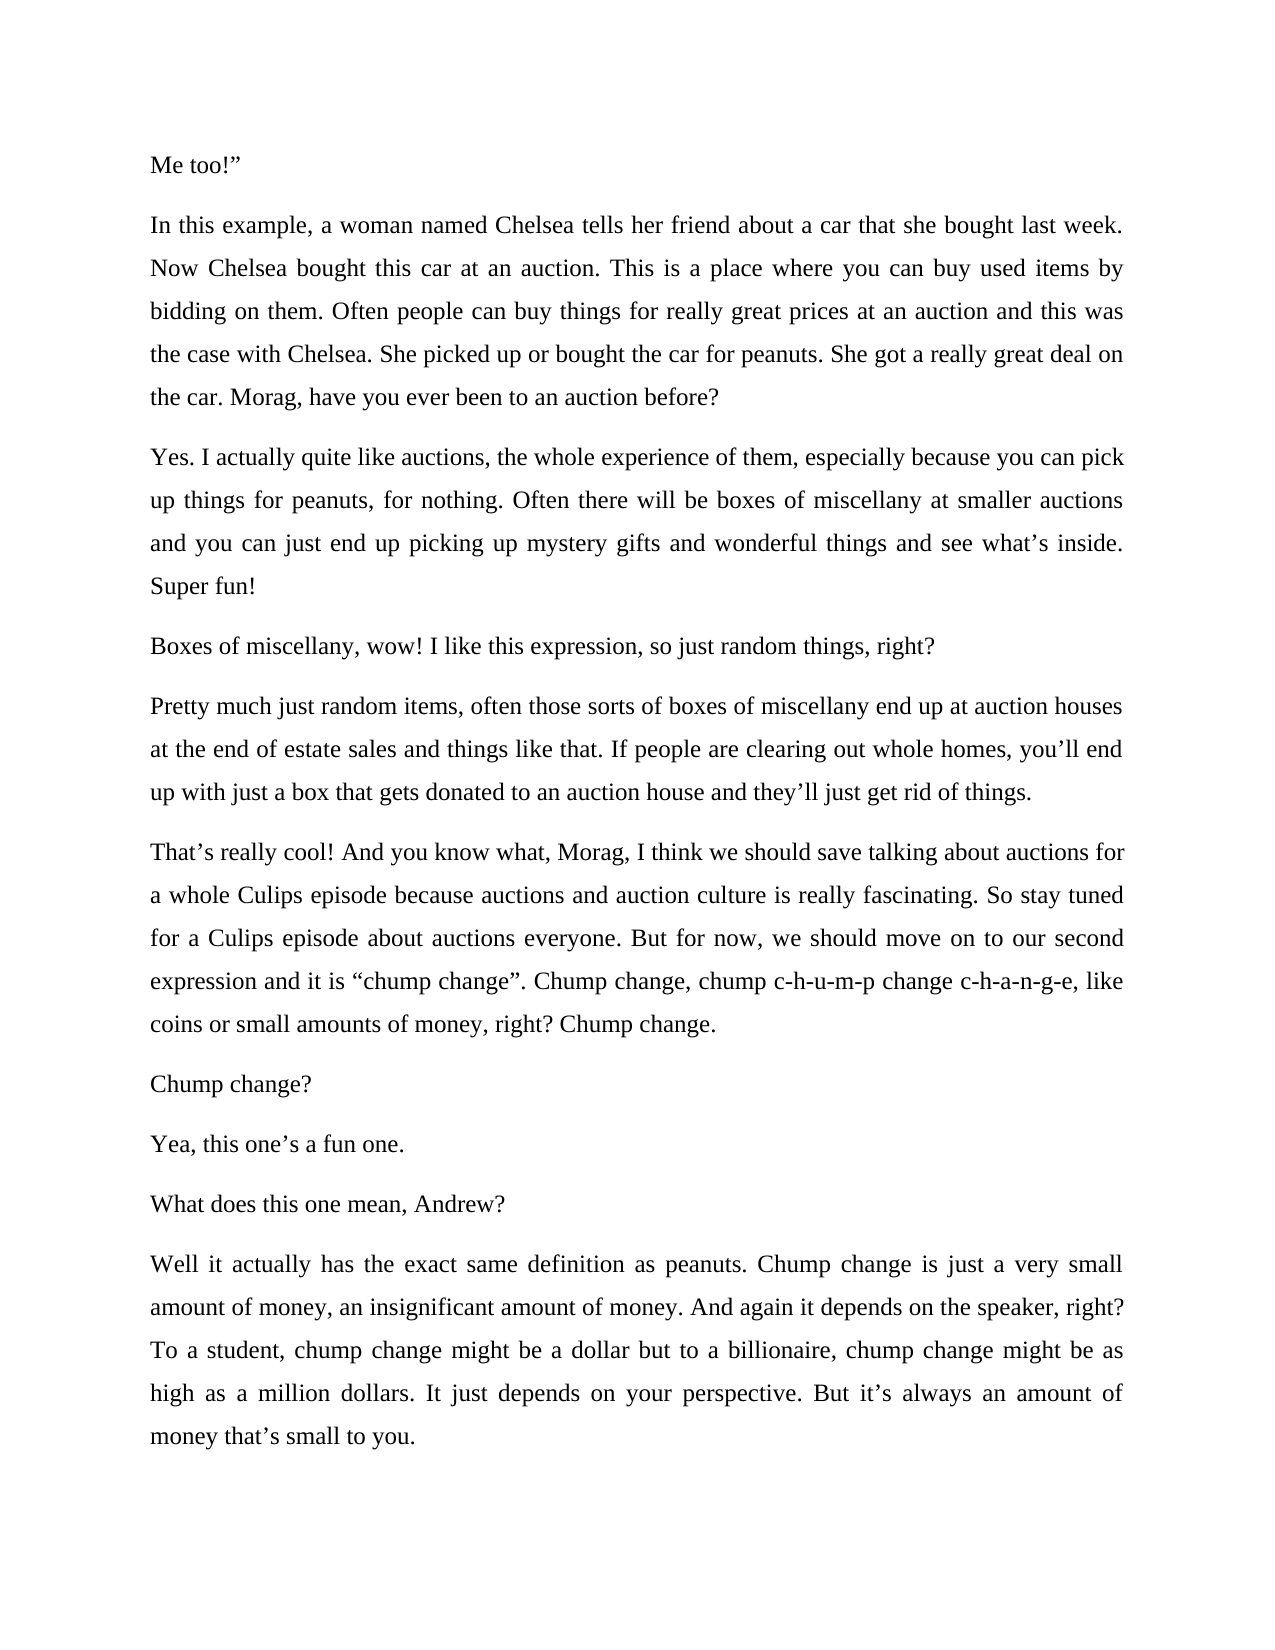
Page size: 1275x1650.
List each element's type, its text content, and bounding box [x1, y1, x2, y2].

text Boxes of miscellany, wow! I like this expression, so just random things, right? [150, 631, 1125, 660]
text Me too!” [150, 150, 1125, 179]
text That’s really cool! And you know what, Morag, I think we should save talking about auctions for a whole Culips episode because auctions and auction culture is really fascinating. So stay tuned for a Culips episode about auctions everyone. But for now, we should move on to our second expression and it is “chump change”. Chump change, chump c-h-u-m-p change c-h-a-n-g-e, like coins or small amounts of money, right? Chump change. [150, 837, 1125, 1038]
text Pretty much just random items, often those sorts of boxes of miscellany end up at auction houses at the end of estate sales and things like that. If people are clearing out whole homes, you’ll end up with just a box that gets donated to an auction house and they’ll just get rid of things. [150, 691, 1125, 806]
text What does this one mean, Andrew? [150, 1189, 1125, 1218]
text Yea, this one’s a fun one. [150, 1129, 1125, 1158]
text In this example, a woman named Chelsea tells her friend about a car that she bought last week. Now Chelsea bought this car at an auction. This is a place where you can buy used items by bidding on them. Often people can buy things for really great prices at an auction and this was the case with Chelsea. She picked up or bought the car for peanuts. She got a really great deal on the car. Morag, have you ever been to an auction before? [150, 210, 1125, 411]
text Chump change? [150, 1069, 1125, 1098]
text Well it actually has the exact same definition as peanuts. Chump change is just a very small amount of money, an insignificant amount of money. And again it depends on the speaker, right? To a student, chump change might be a dollar but to a billionaire, chump change might be as high as a million dollars. It just depends on your perspective. But it’s always an amount of money that’s small to you. [150, 1249, 1125, 1450]
text Yes. I actually quite like auctions, the whole experience of them, especially because you can pick up things for peanuts, for nothing. Often there will be boxes of miscellany at smaller auctions and you can just end up picking up mystery gifts and wonderful things and see what’s inside. Super fun! [150, 442, 1125, 600]
